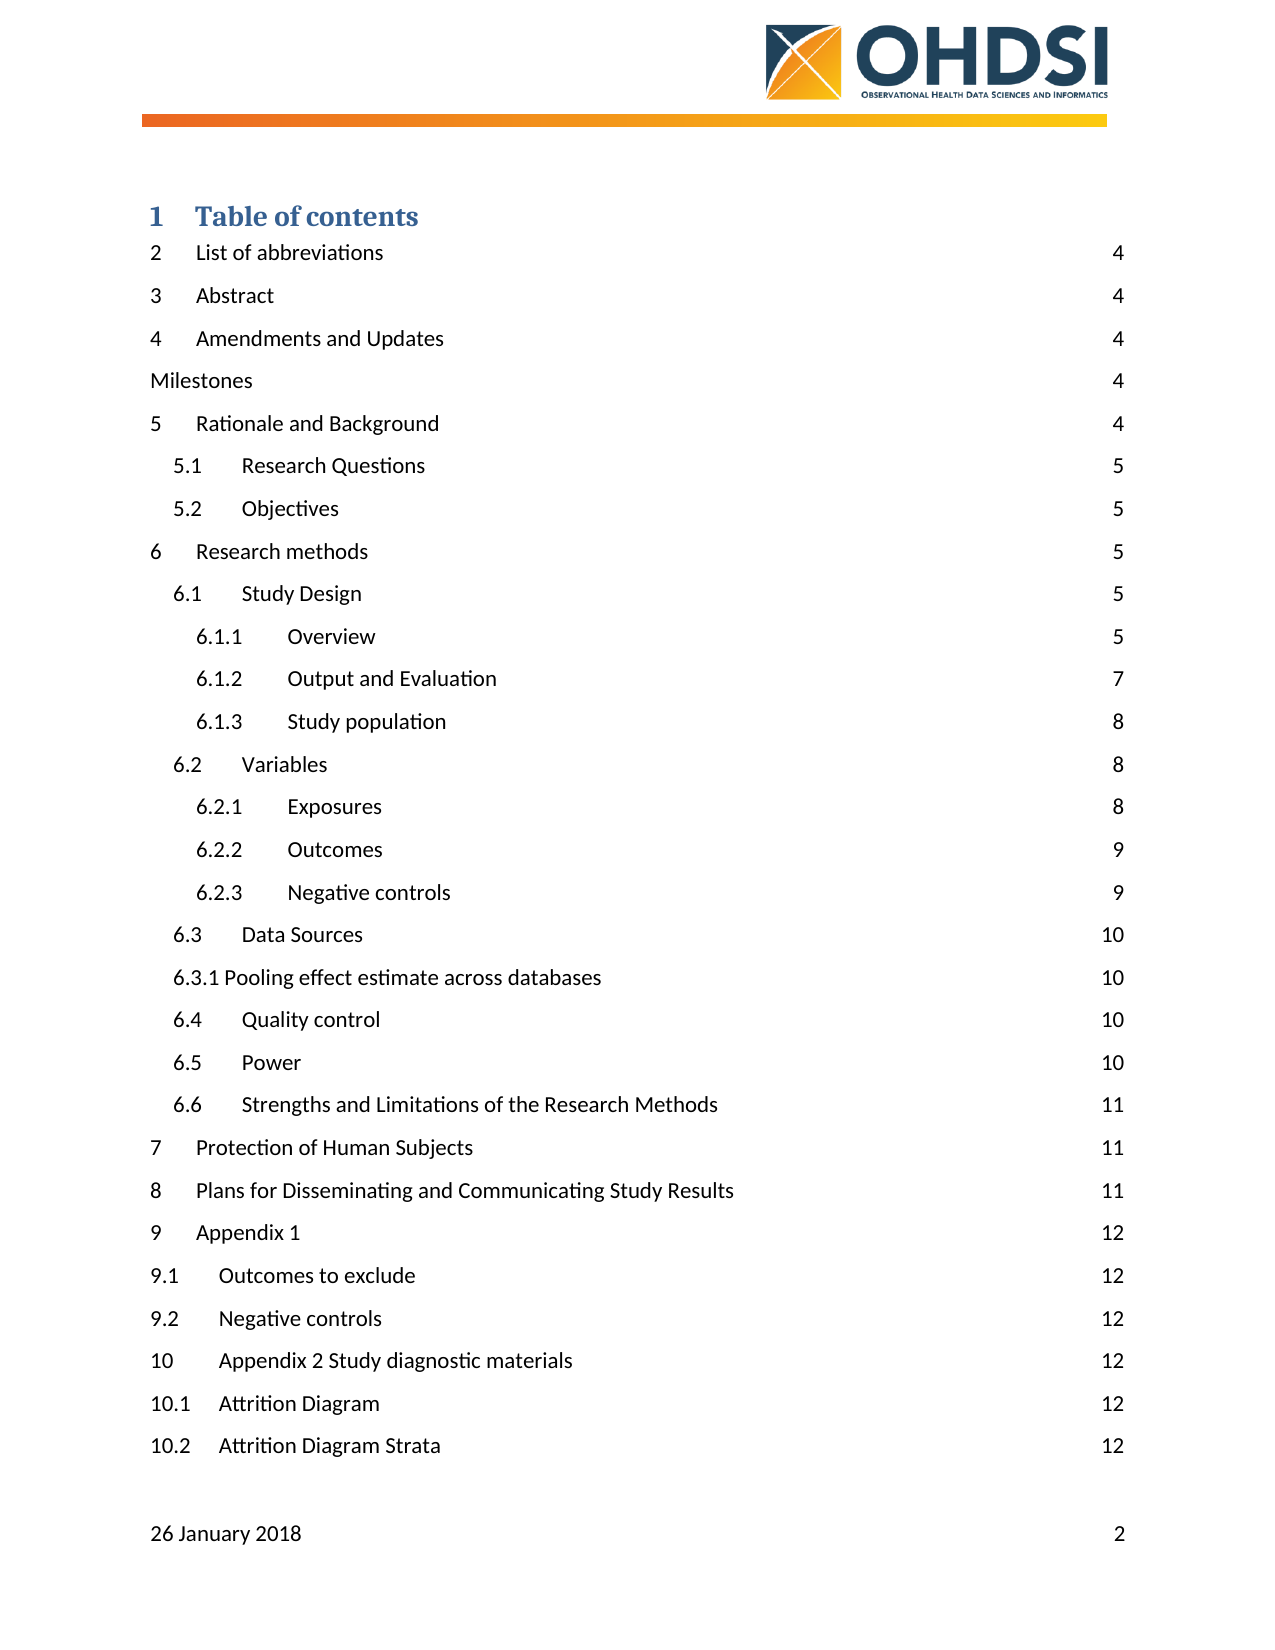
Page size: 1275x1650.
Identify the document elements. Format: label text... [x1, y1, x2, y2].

picture [748, 11, 1125, 114]
list Table of contents [150, 200, 1125, 233]
